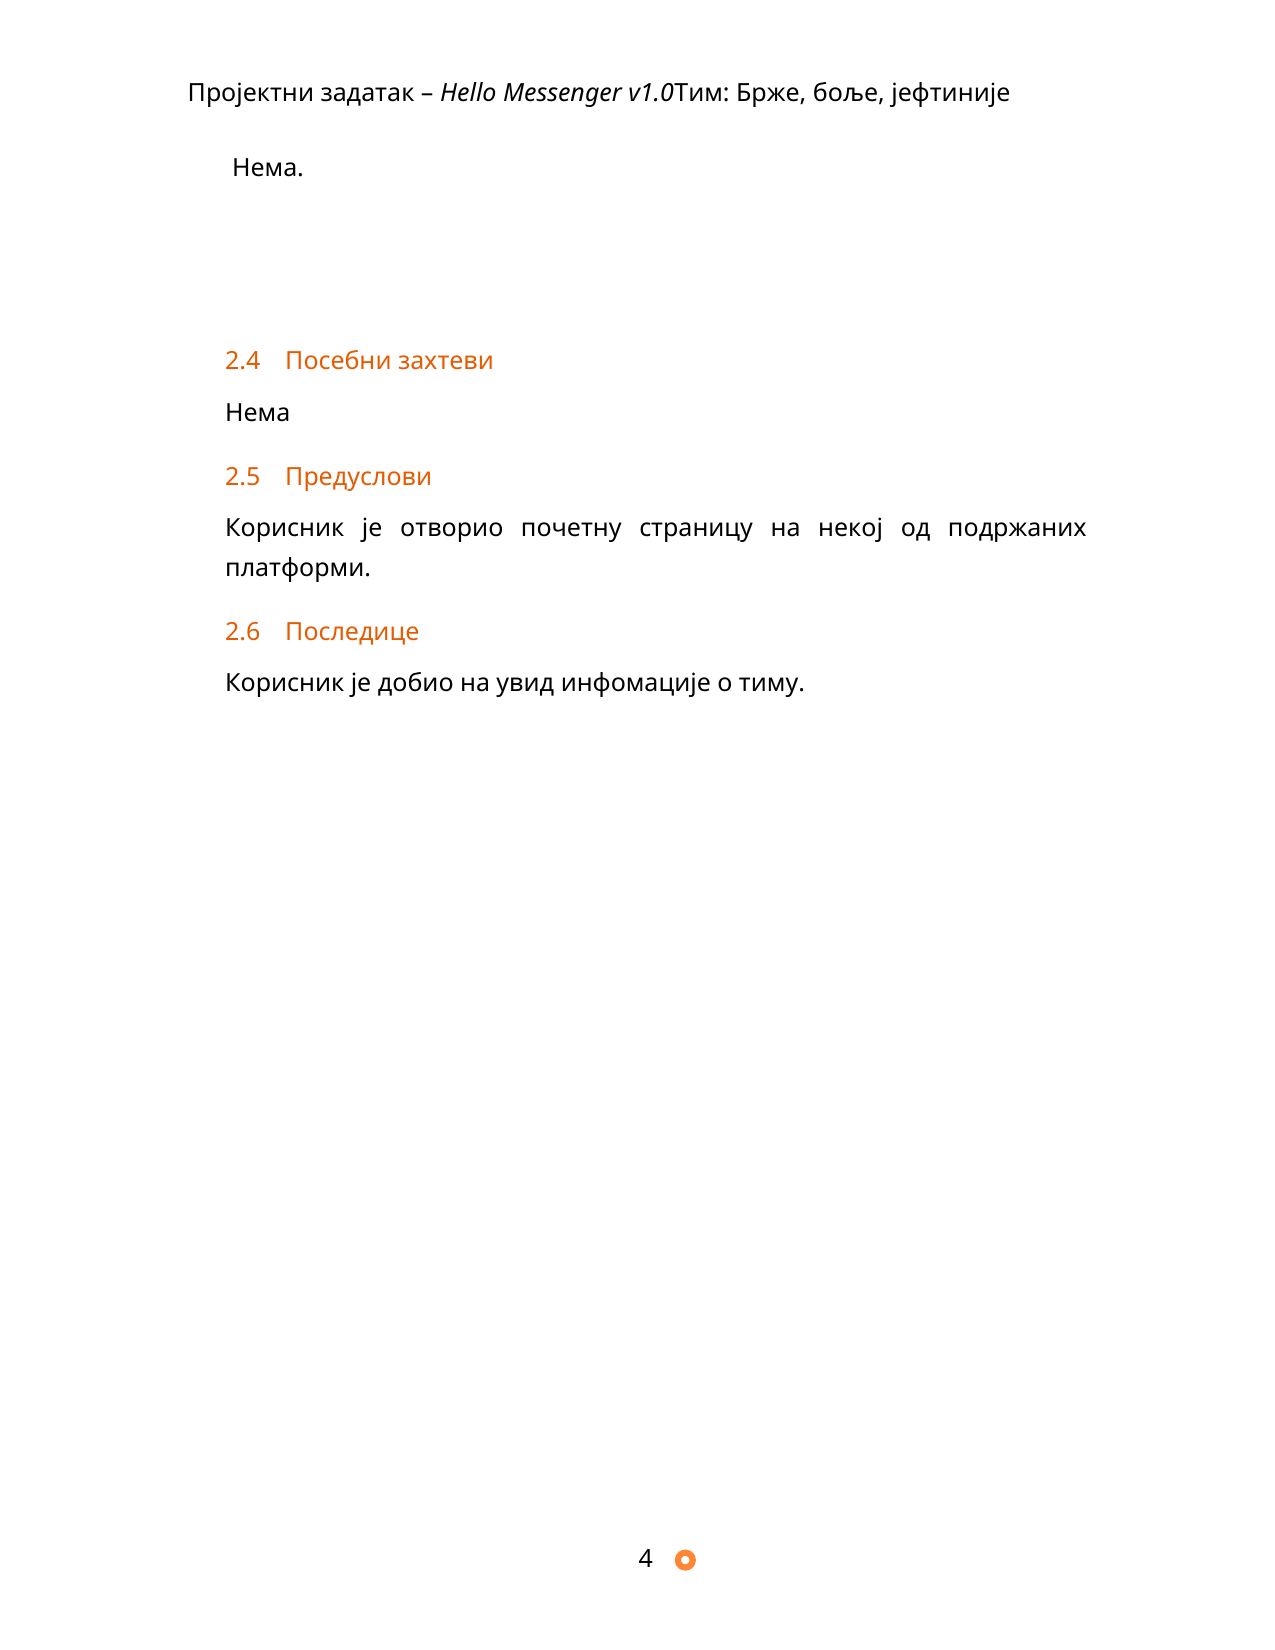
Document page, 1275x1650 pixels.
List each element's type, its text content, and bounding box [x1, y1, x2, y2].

text Корисник је отворио почетну страницу на некој од подржаних платформи. [225, 510, 1087, 583]
text Корисник је добио на увид инфомације о тиму. [225, 665, 1087, 699]
subtitle Предуслови [225, 458, 1087, 492]
subtitle Последице [225, 613, 1087, 647]
subtitle Посебни захтеви [225, 342, 1087, 377]
text Нема [225, 394, 1087, 428]
text Нема. [232, 150, 1087, 184]
